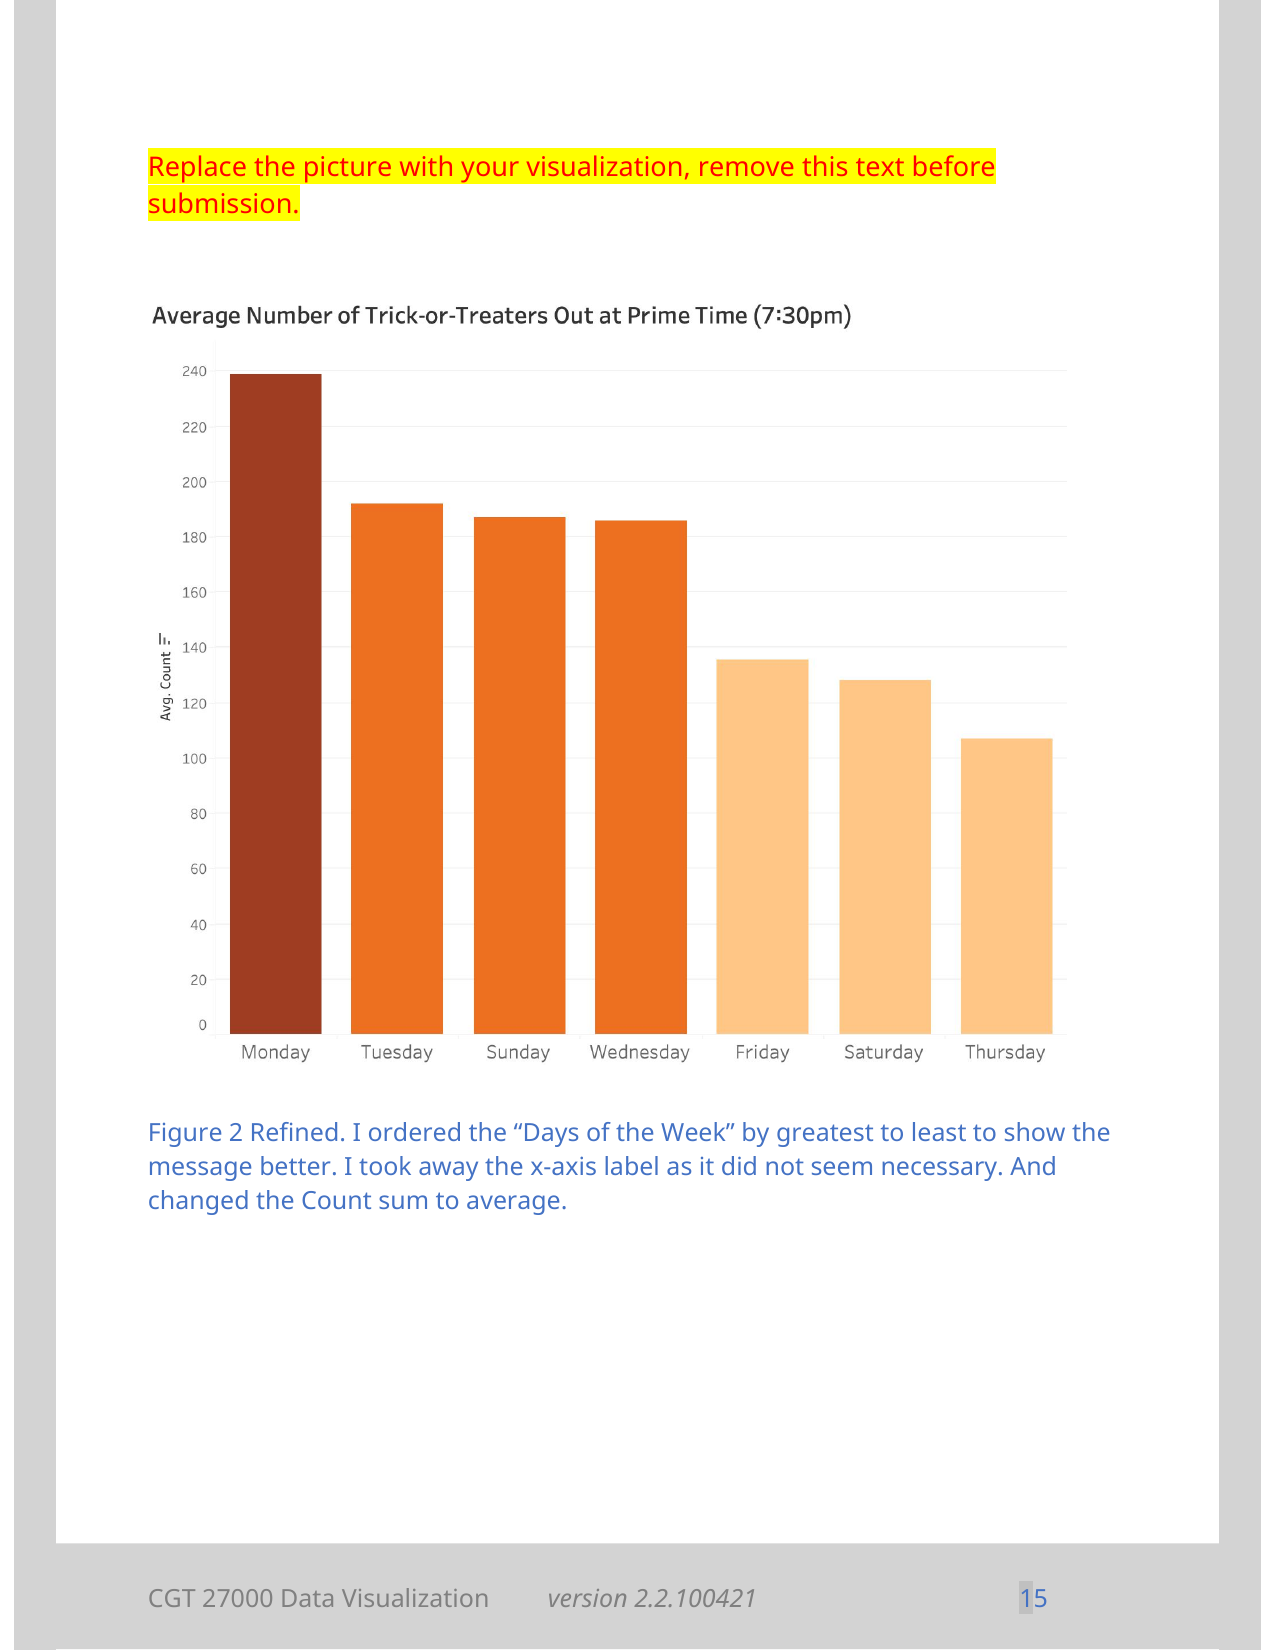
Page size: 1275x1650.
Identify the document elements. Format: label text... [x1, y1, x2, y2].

text Replace the picture with your visualization, remove this text before submission. [148, 148, 1127, 221]
text Figure 2 Refined. I ordered the “Days of the Week” by greatest to least to show the message better. I took away the x-axis label as it did not seem necessary. And changed the Count sum to average. [148, 1114, 1127, 1216]
picture [147, 291, 1067, 1065]
